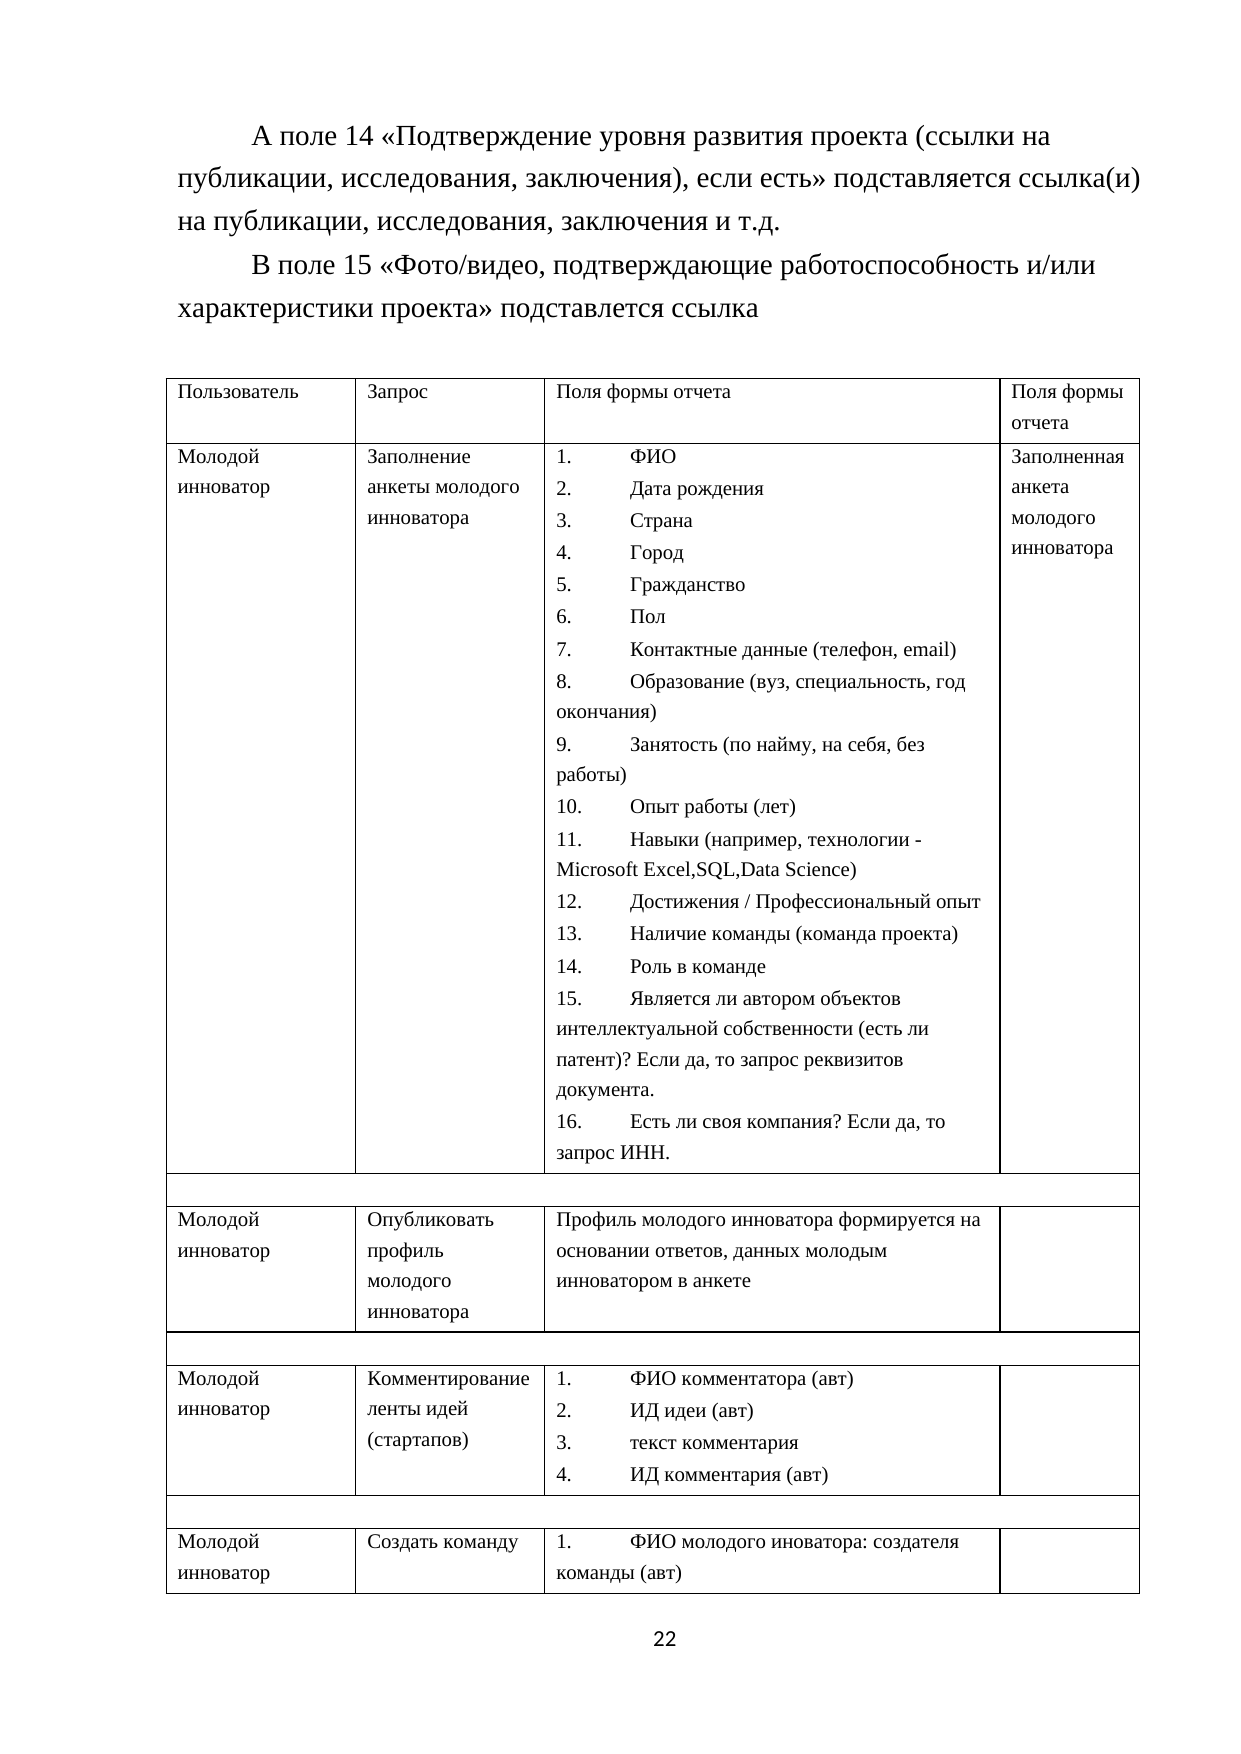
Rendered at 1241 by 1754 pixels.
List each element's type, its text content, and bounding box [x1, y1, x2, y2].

table_cell Создать команду [356, 1529, 544, 1593]
table_cell [167, 1174, 1139, 1206]
table_header Пользователь [167, 379, 355, 442]
table_header Запрос [356, 379, 544, 442]
table_cell [1001, 1529, 1139, 1593]
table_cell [545, 1529, 999, 1593]
table_cell Молодой инноватор [167, 444, 355, 1173]
table_cell Молодой инноватор [167, 1366, 355, 1495]
table_cell Опубликовать профиль молодого инноватора [356, 1207, 544, 1331]
table_cell 1. ФИО 2. Дата рождения 3. Страна 4. Город 5. Гражданство 6. Пол 7. Контактные данные (телефон, email) 8. Образование (вуз, специальность, год окончания) 9. Занятость (по найму, на себя, без работы) 10. Опыт работы (лет) 11. Навыки (например, технологии - Microsoft Excel,SQL,Data Science) 12. Достижения / Профессиональный опыт 13. Наличие команды (команда проекта) 14. Роль в команде 15. Является ли автором объектов интеллектуальной собственности (есть ли патент)? Если да, то запрос реквизитов документа. 16. Есть ли своя компания? Если да, то запрос ИНН. [545, 444, 999, 1173]
text В поле 15 «Фото/видео, подтверждающие работоспособность и/или характеристики проекта» подставлется ссылка [177, 247, 1148, 323]
table_cell [167, 1333, 1139, 1365]
table_cell Заполненная анкета молодого инноватора [1001, 444, 1139, 1173]
table_cell [167, 1496, 1139, 1528]
table_cell [1001, 1207, 1139, 1331]
table_cell 1. ФИО комментатора (авт) 2. ИД идеи (авт) 3. текст комментария 4. ИД комментария (авт) [545, 1366, 999, 1495]
table_cell Молодой инноватор [167, 1529, 355, 1593]
table_cell [1001, 1366, 1139, 1495]
table_cell Профиль молодого инноватора формируется на основании ответов, данных молодым инноватором в анкете [545, 1207, 999, 1331]
table_cell Молодой инноватор [167, 1207, 355, 1331]
table_header Поля формы отчета [1001, 379, 1139, 442]
table_cell Комментирование ленты идей (стартапов) [356, 1366, 544, 1495]
table_header Поля формы отчета [545, 379, 999, 442]
table_cell Заполнение анкеты молодого инноватора [356, 444, 544, 1173]
text А поле 14 «Подтверждение уровня развития проекта (ссылки на публикации, исследования, заключения), если есть» подставляется ссылка(и) на публикации, исследования, заключения и т.д. [177, 118, 1148, 237]
